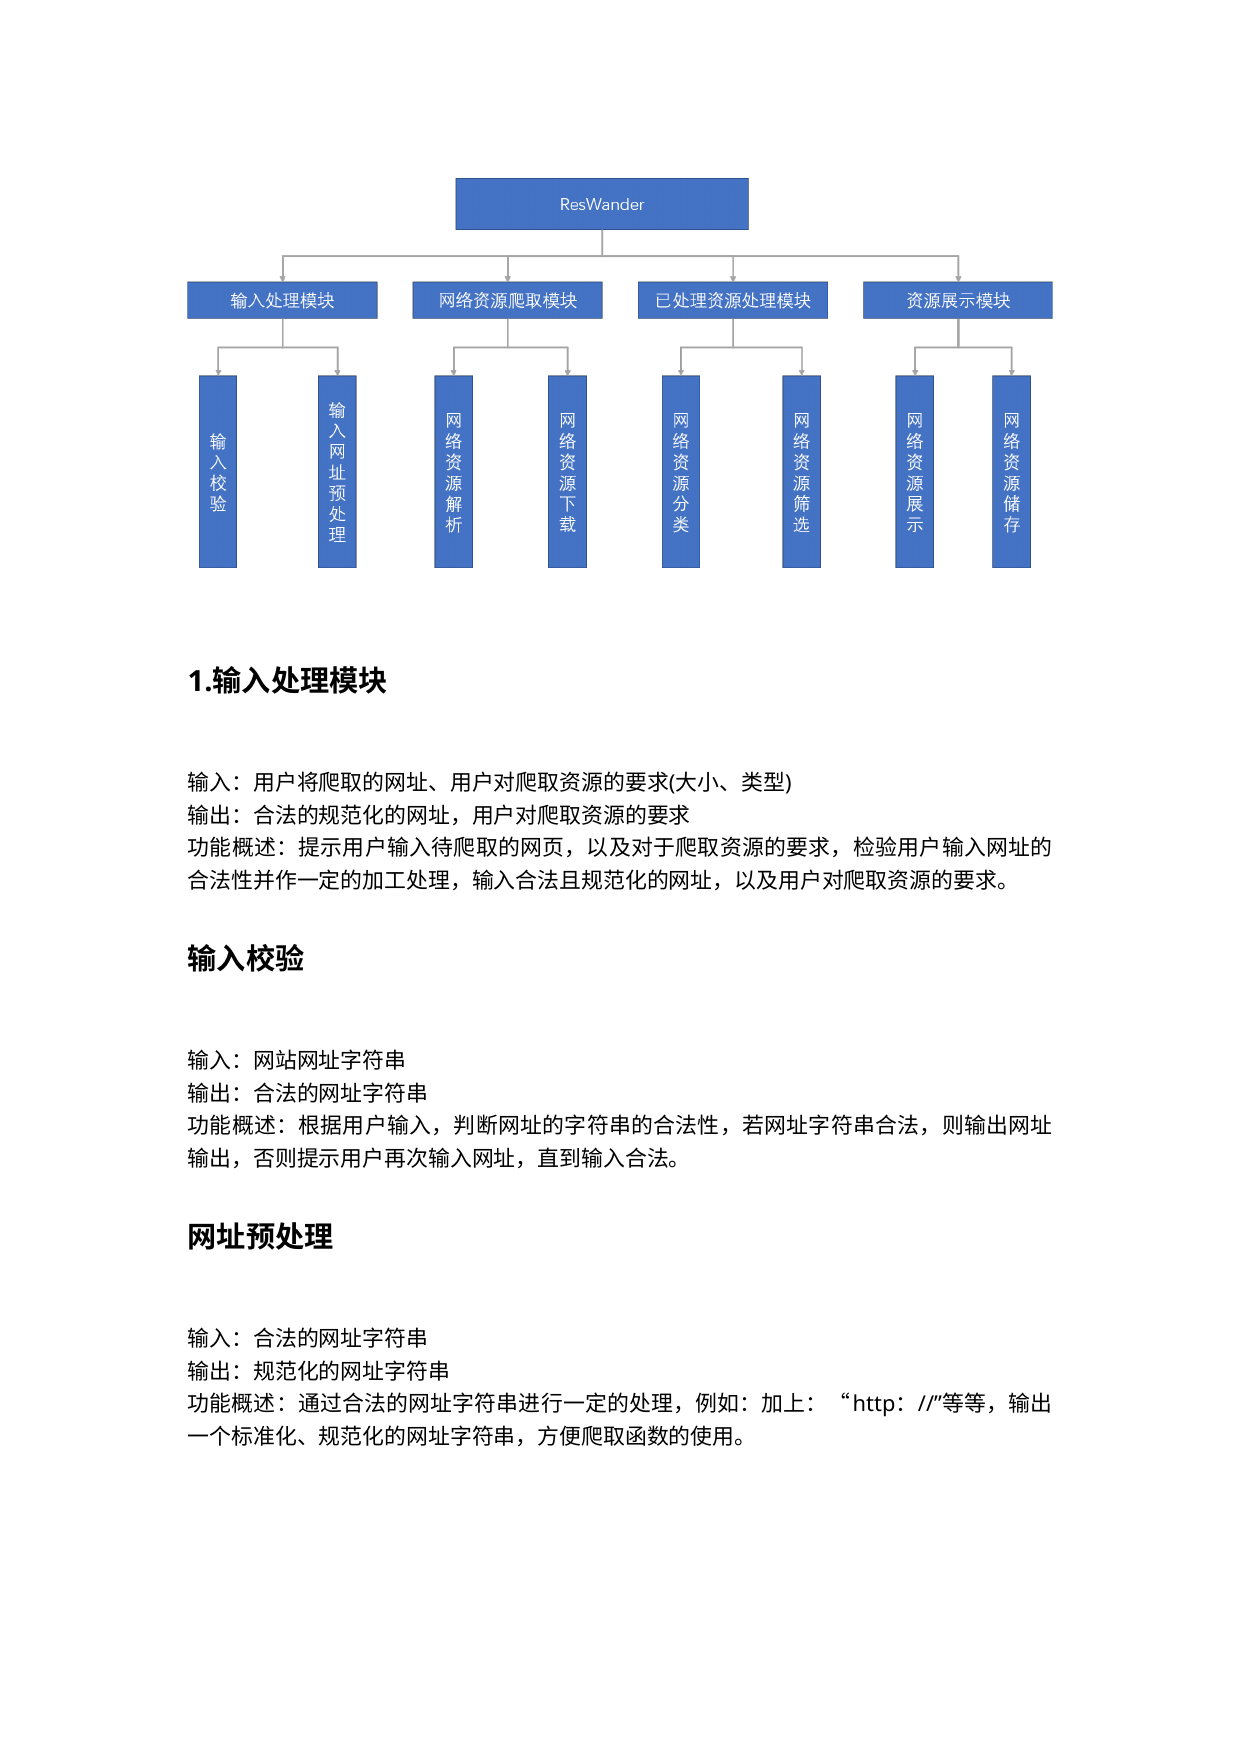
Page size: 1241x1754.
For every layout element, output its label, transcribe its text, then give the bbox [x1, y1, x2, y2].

text 输入：用户将爬取的网址、用户对爬取资源的要求(大小、类型) [187, 765, 1053, 797]
text 输出：合法的规范化的网址，用户对爬取资源的要求 [187, 797, 1053, 830]
subtitle 网址预处理 [187, 1202, 1053, 1267]
subtitle 输入校验 [187, 924, 1053, 989]
text 输出：合法的网址字符串 [187, 1076, 1053, 1108]
subtitle 1.输入处理模块 [187, 646, 1053, 711]
picture [187, 178, 1053, 568]
text 输入：网站网址字符串 [187, 1043, 1053, 1076]
text 功能概述：提示用户输入待爬取的网页，以及对于爬取资源的要求，检验用户输入网址的合法性并作一定的加工处理，输入合法且规范化的网址，以及用户对爬取资源的要求。 [187, 830, 1053, 895]
text 功能概述：通过合法的网址字符串进行一定的处理，例如：加上：“http：//”等等，输出一个标准化、规范化的网址字符串，方便爬取函数的使用。 [187, 1386, 1053, 1451]
text 功能概述：根据用户输入，判断网址的字符串的合法性，若网址字符串合法，则输出网址输出，否则提示用户再次输入网址，直到输入合法。 [187, 1108, 1053, 1173]
text 输入：合法的网址字符串 [187, 1321, 1053, 1353]
text 输出：规范化的网址字符串 [187, 1353, 1053, 1386]
